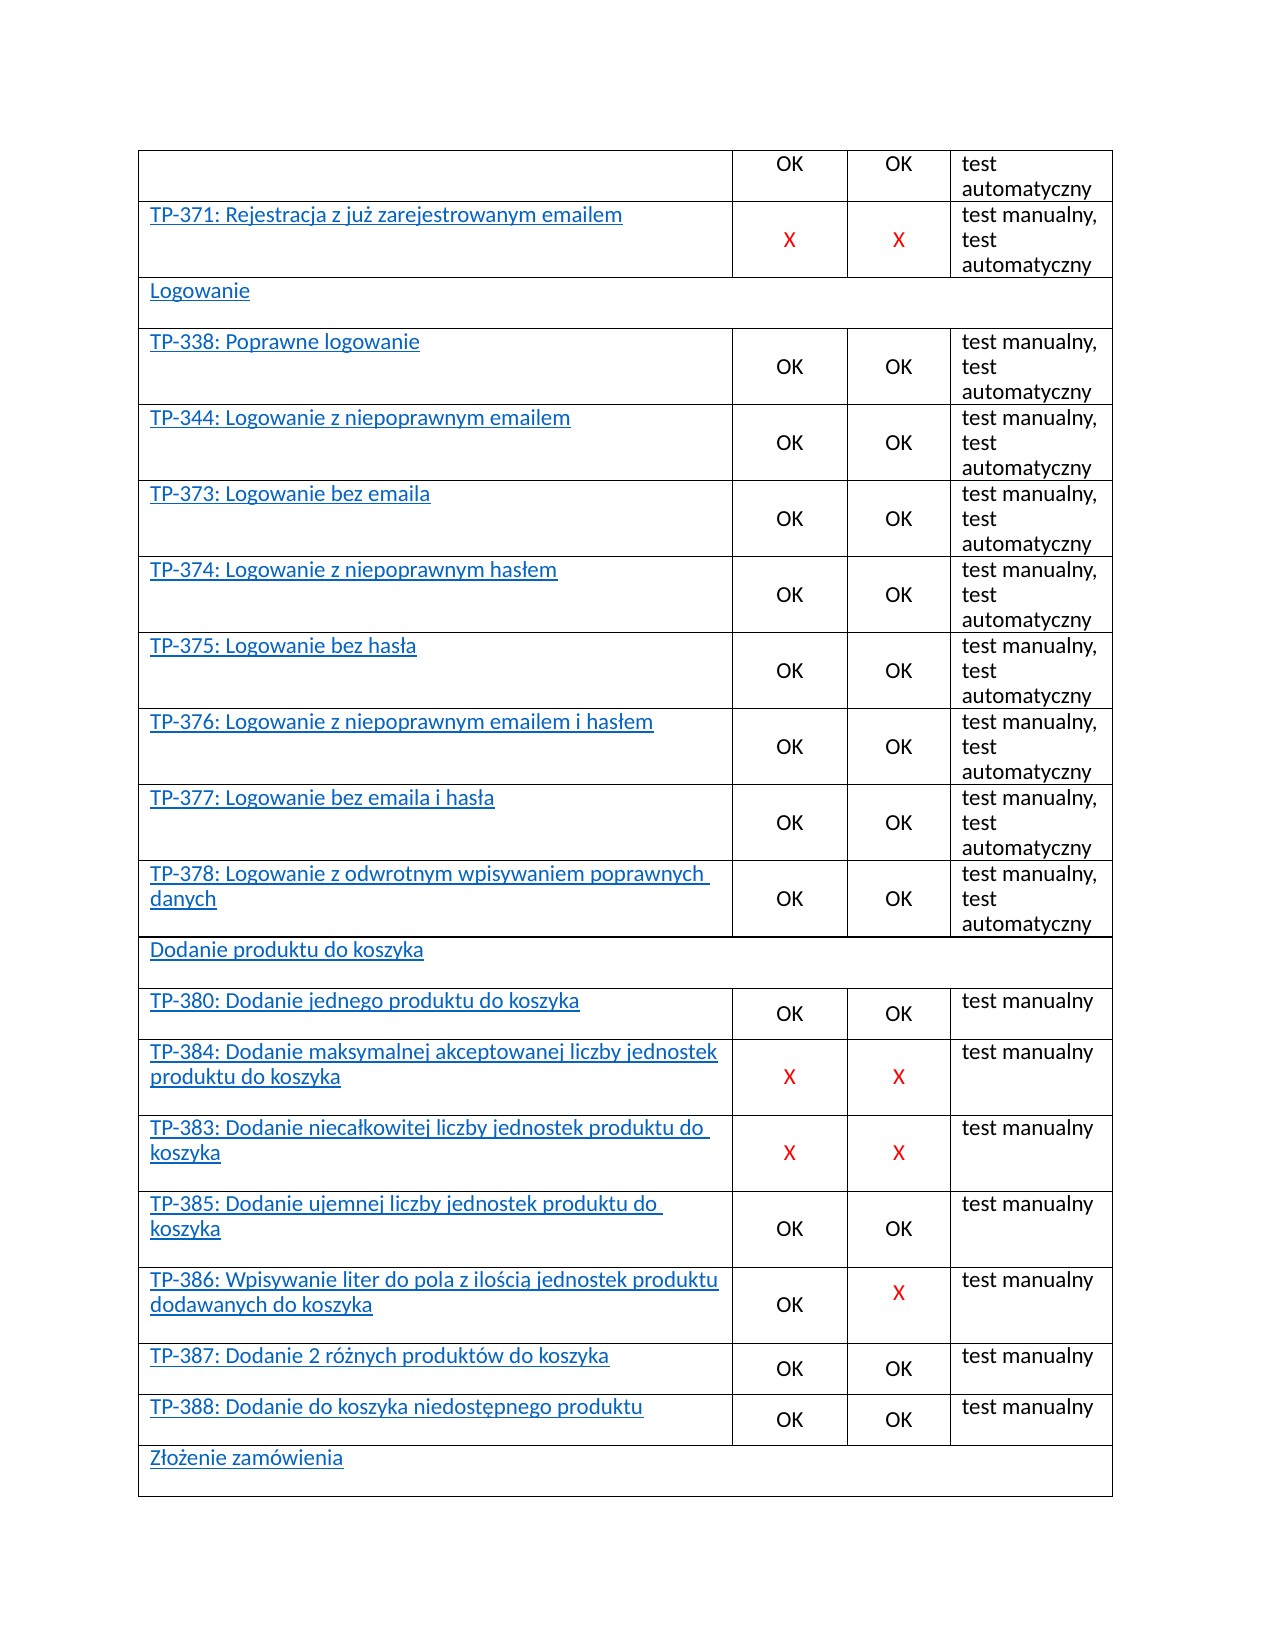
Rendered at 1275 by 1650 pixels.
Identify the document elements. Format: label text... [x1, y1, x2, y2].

table_cell OK [733, 1395, 847, 1445]
table_cell Logowanie [139, 278, 1112, 328]
table_cell OK [848, 1395, 950, 1445]
table_cell test manualny [951, 1268, 1112, 1343]
table_cell X [733, 1040, 847, 1114]
table_cell TP-388: Dodanie do koszyka niedostępnego produktu [139, 1395, 732, 1445]
table_cell OK [848, 861, 950, 936]
table_cell TP-338: Poprawne logowanie [139, 329, 732, 404]
table_cell X [848, 202, 950, 277]
table_cell test manualny, test automatyczny [951, 861, 1112, 936]
table_cell OK [733, 329, 847, 404]
table_cell test manualny [951, 1116, 1112, 1191]
table_cell TP-344: Logowanie z niepoprawnym emailem [139, 405, 732, 480]
table_cell OK [848, 709, 950, 784]
table_cell OK [848, 989, 950, 1038]
table_cell TP-387: Dodanie 2 różnych produktów do koszyka [139, 1344, 732, 1394]
table_cell TP-374: Logowanie z niepoprawnym hasłem [139, 557, 732, 632]
table_cell OK [848, 151, 950, 201]
table_cell TP-375: Logowanie bez hasła [139, 633, 732, 708]
table_cell TP-383: Dodanie niecałkowitej liczby jednostek produktu do koszyka [139, 1116, 732, 1191]
table_cell test manualny [951, 1395, 1112, 1445]
table_cell OK [733, 481, 847, 556]
table_cell TP-380: Dodanie jednego produktu do koszyka [139, 989, 732, 1038]
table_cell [951, 151, 1112, 201]
table_cell OK [733, 989, 847, 1038]
table_cell test manualny, test automatyczny [951, 557, 1112, 632]
table_cell TP-377: Logowanie bez emaila i hasła [139, 785, 732, 860]
table_cell test manualny, test automatyczny [951, 633, 1112, 708]
table_cell test manualny, test automatyczny [951, 405, 1112, 480]
table_cell TP-373: Logowanie bez emaila [139, 481, 732, 556]
table_cell test manualny, test automatyczny [951, 481, 1112, 556]
table_cell test manualny, test automatyczny [951, 709, 1112, 784]
table_cell OK [733, 151, 847, 201]
table_cell OK [733, 1344, 847, 1394]
table_cell TP-384: Dodanie maksymalnej akceptowanej liczby jednostek produktu do koszyka [139, 1040, 732, 1114]
table_cell X [733, 202, 847, 277]
table_cell OK [733, 1268, 847, 1343]
table_cell OK [848, 1344, 950, 1394]
table_cell OK [848, 785, 950, 860]
table_cell OK [848, 481, 950, 556]
table_cell OK [848, 329, 950, 404]
table_cell Dodanie produktu do koszyka [139, 938, 1112, 987]
table_cell OK [733, 861, 847, 936]
table_cell test manualny [951, 1344, 1112, 1394]
table_cell TP-378: Logowanie z odwrotnym wpisywaniem poprawnych danych [139, 861, 732, 936]
table_cell test manualny [951, 1192, 1112, 1267]
table_cell TP-371: Rejestracja z już zarejestrowanym emailem [139, 202, 732, 277]
table_cell test manualny [951, 989, 1112, 1038]
table_cell TP-386: Wpisywanie liter do pola z ilością jednostek produktu dodawanych do koszyka [139, 1268, 732, 1343]
table_cell X [848, 1268, 950, 1343]
table_cell OK [733, 557, 847, 632]
table_cell TP-385: Dodanie ujemnej liczby jednostek produktu do koszyka [139, 1192, 732, 1267]
table_cell OK [733, 709, 847, 784]
table_cell test manualny, test automatyczny [951, 785, 1112, 860]
table_cell test manualny, test automatyczny [951, 329, 1112, 404]
table_cell X [848, 1116, 950, 1191]
table_cell OK [848, 1192, 950, 1267]
table_cell test manualny, test automatyczny [951, 202, 1112, 277]
table_cell TP-376: Logowanie z niepoprawnym emailem i hasłem [139, 709, 732, 784]
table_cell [139, 151, 732, 201]
table_cell Złożenie zamówienia [139, 1446, 1112, 1496]
table_cell OK [733, 405, 847, 480]
table_cell test manualny [951, 1040, 1112, 1114]
table_cell OK [733, 1192, 847, 1267]
table_cell OK [848, 633, 950, 708]
table_cell OK [848, 405, 950, 480]
table_cell OK [733, 785, 847, 860]
table_cell OK [733, 633, 847, 708]
table_cell X [848, 1040, 950, 1114]
table_cell OK [848, 557, 950, 632]
table_cell X [733, 1116, 847, 1191]
